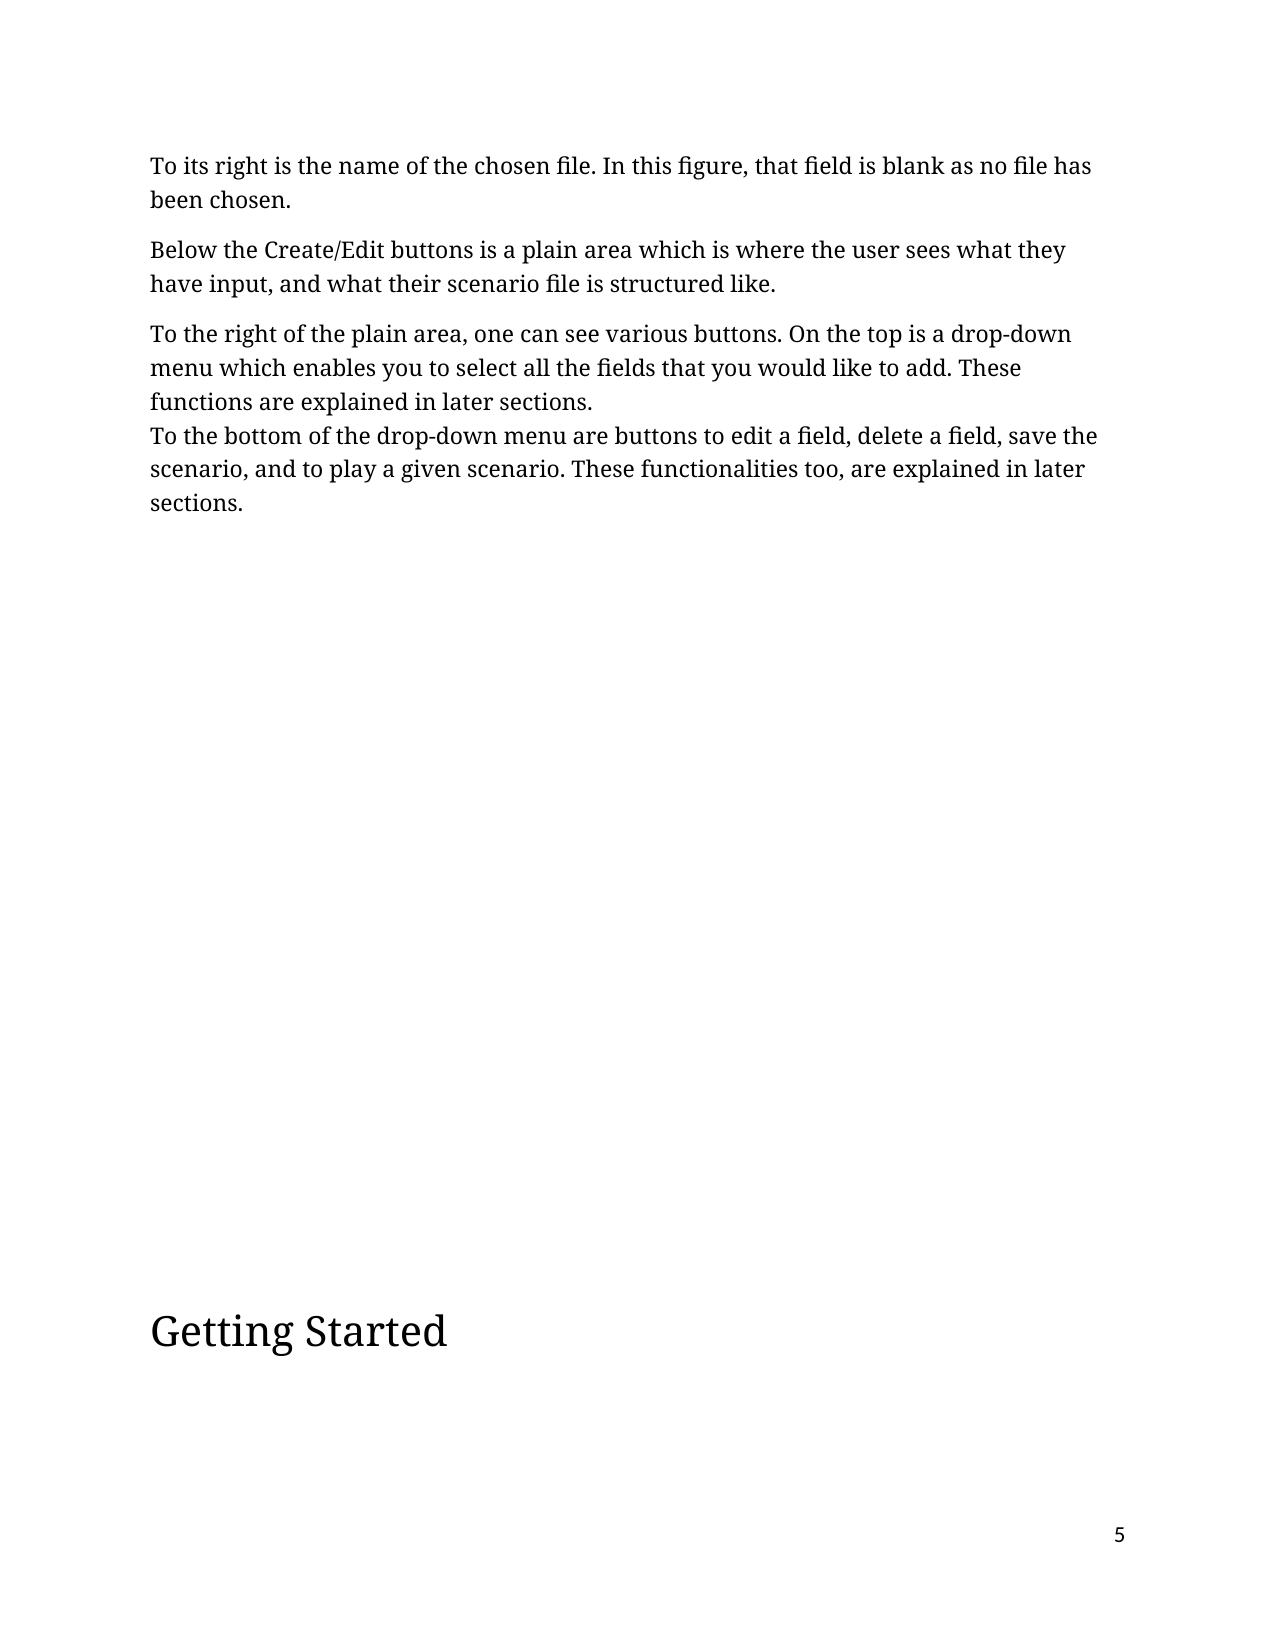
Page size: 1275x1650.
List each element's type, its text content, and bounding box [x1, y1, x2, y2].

text To the right of the plain area, one can see various buttons. On the top is a drop-down menu which enables you to select all the fields that you would like to add. These functions are explained in later sections. To the bottom of the drop-down menu are buttons to edit a field, delete a field, save the scenario, and to play a given scenario. These functionalities too, are explained in later sections. [150, 318, 1125, 518]
text Below the Create/Edit buttons is a plain area which is where the user sees what they have input, and what their scenario file is structured like. [150, 234, 1125, 299]
text Getting Started [150, 1302, 1125, 1358]
